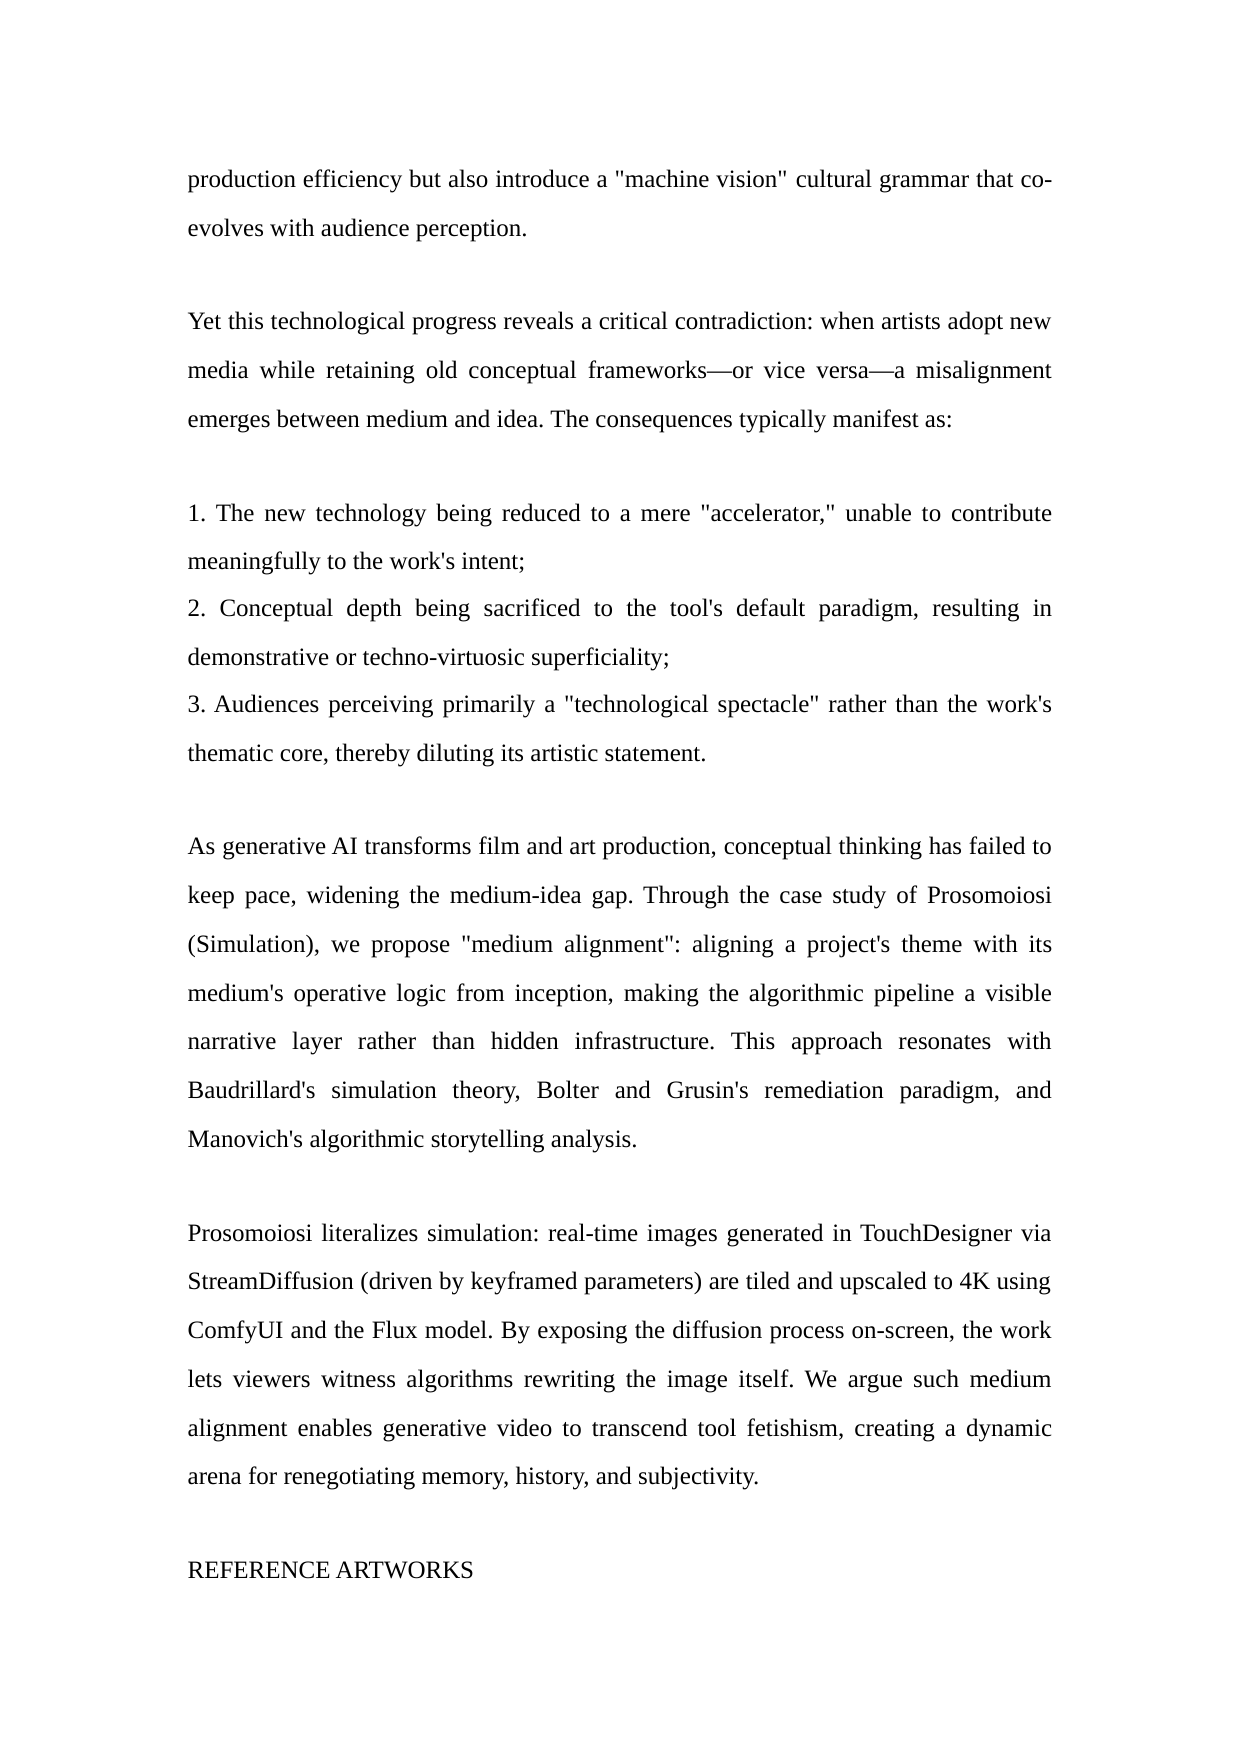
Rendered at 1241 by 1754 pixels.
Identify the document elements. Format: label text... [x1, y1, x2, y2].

text Prosomoiosi literalizes simulation: real-time images generated in TouchDesigner via StreamDiffusion (driven by keyframed parameters) are tiled and upscaled to 4K using ComfyUI and the Flux model. By exposing the diffusion process on-screen, the work lets viewers witness algorithms rewriting the image itself. We argue such medium alignment enables generative video to transcend tool fetishism, creating a dynamic arena for renegotiating memory, history, and subjectivity. [187, 1216, 1053, 1492]
text REFERENCE ARTWORKS [187, 1553, 1053, 1586]
text As generative AI transforms film and art production, conceptual thinking has failed to keep pace, widening the medium-idea gap. Through the case study of Prosomoiosi (Simulation), we propose "medium alignment": aligning a project's theme with its medium's operative logic from inception, making the algorithmic pipeline a visible narrative layer rather than hidden infrastructure. This approach resonates with Baudrillard's simulation theory, Bolter and Grusin's remediation paradigm, and Manovich's algorithmic storytelling analysis. [187, 829, 1053, 1154]
text 2. Conceptual depth being sacrificed to the tool's default paradigm, resulting in demonstrative or techno-virtuosic superficiality; [187, 591, 1053, 673]
text 3. Audiences perceiving primarily a "technological spectacle" rather than the work's thematic core, thereby diluting its artistic statement. [187, 687, 1053, 768]
text 1. The new technology being reduced to a mere "accelerator," unable to contribute meaningfully to the work's intent; [187, 496, 1053, 577]
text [187, 162, 1053, 243]
text Yet this technological progress reveals a critical contradiction: when artists adopt new media while retaining old conceptual frameworks—or vice versa—a misalignment emerges between medium and idea. The consequences typically manifest as: [187, 304, 1053, 434]
